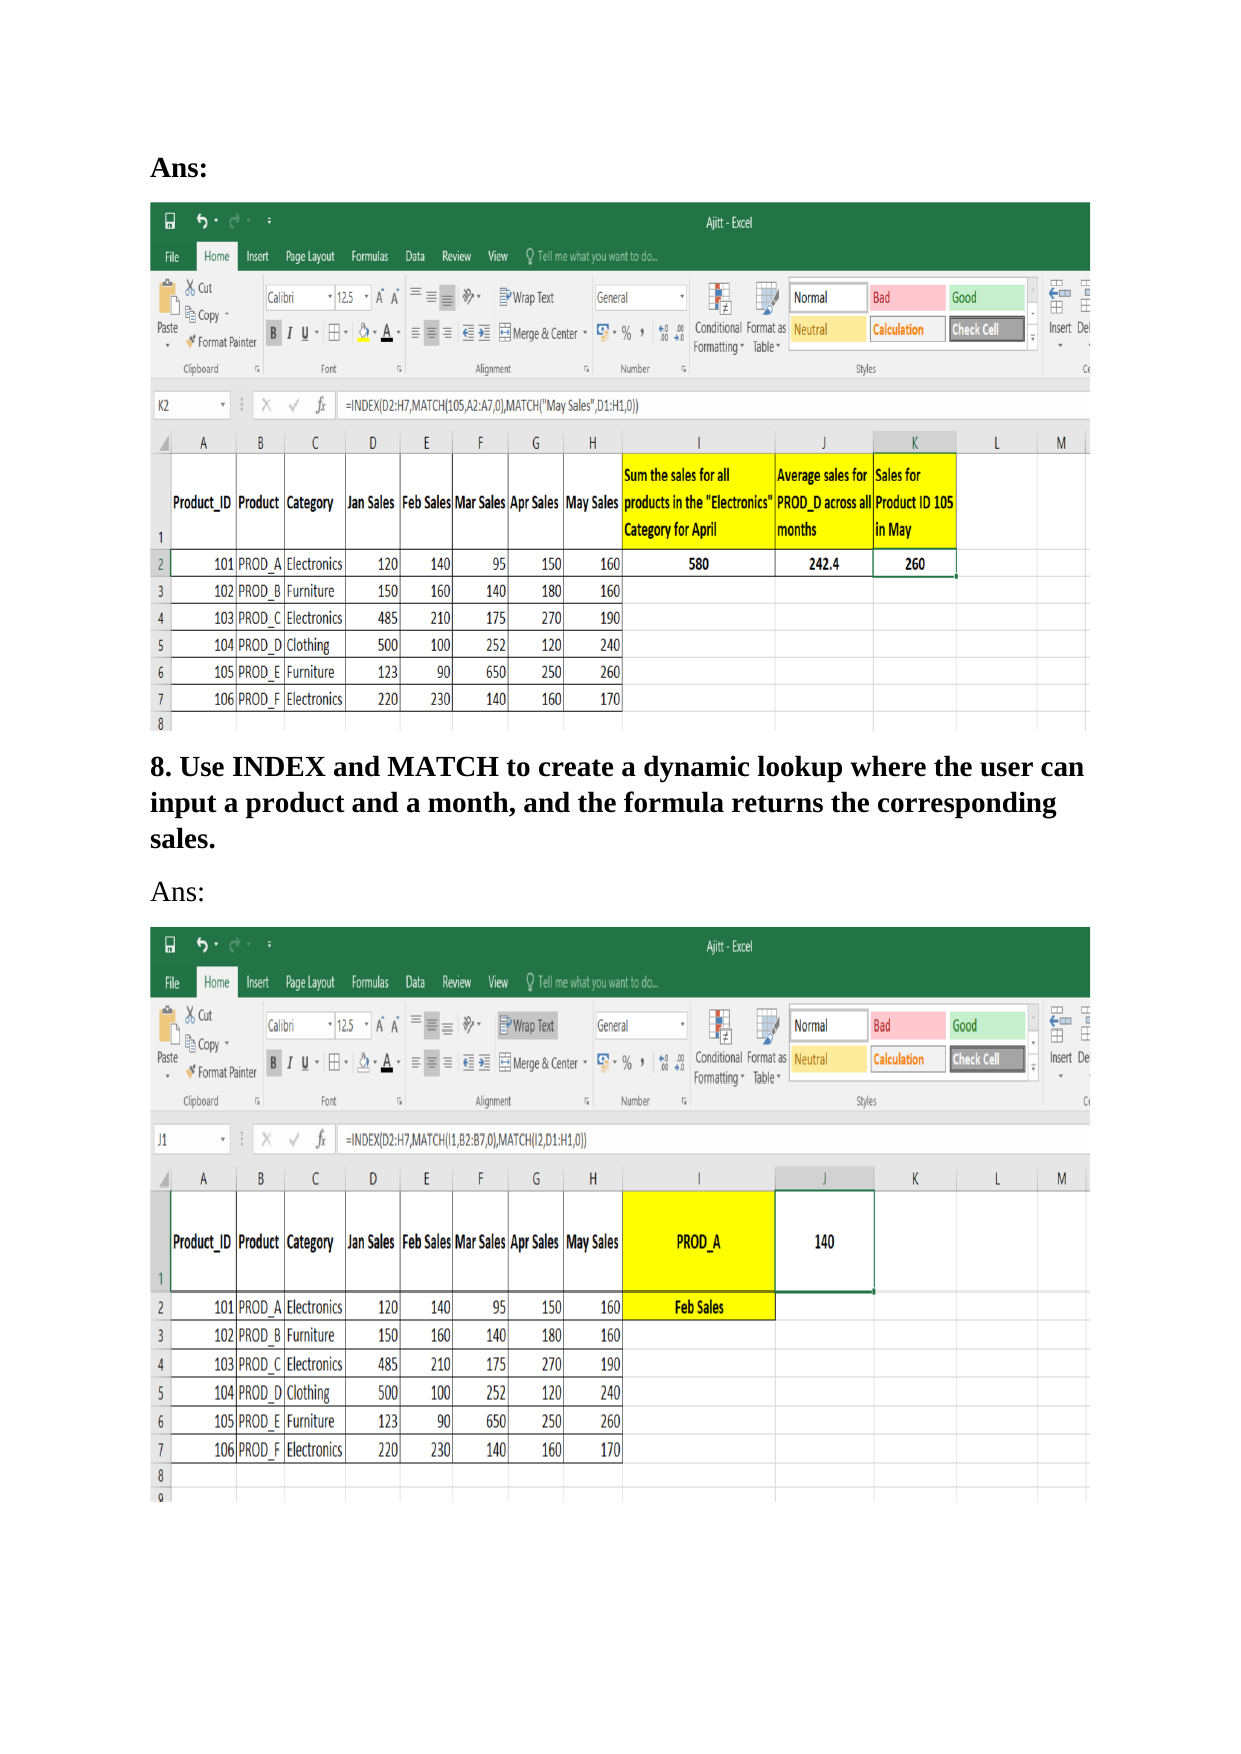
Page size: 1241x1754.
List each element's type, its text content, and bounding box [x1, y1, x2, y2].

picture [150, 927, 1091, 1502]
text 8. Use INDEX and MATCH to create a dynamic lookup where the user can input a product and a month, and the formula returns the corresponding sales. [150, 749, 1090, 855]
text Ans: [150, 874, 1090, 908]
picture [150, 202, 1091, 731]
text Ans: [150, 150, 1090, 183]
